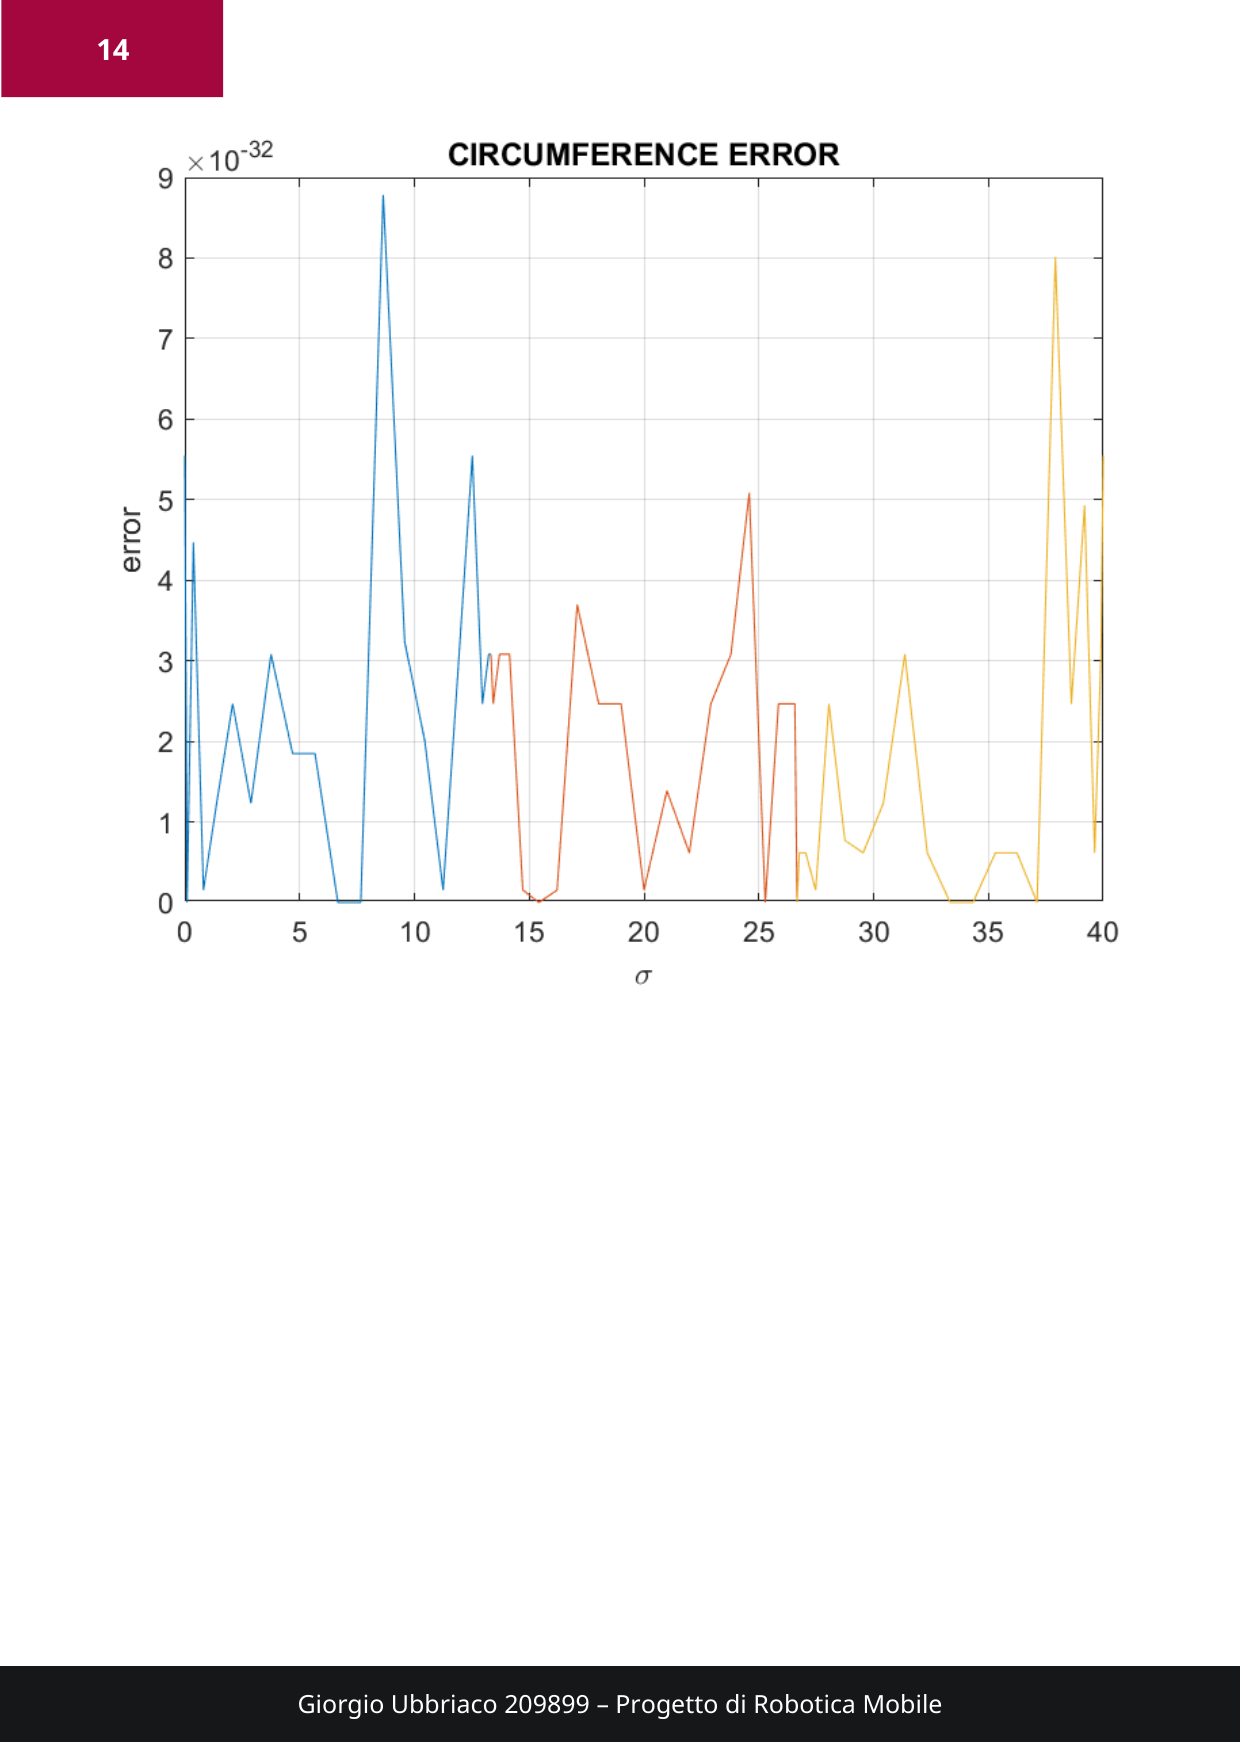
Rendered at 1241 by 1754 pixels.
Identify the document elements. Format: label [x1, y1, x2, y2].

picture [120, 137, 1121, 988]
